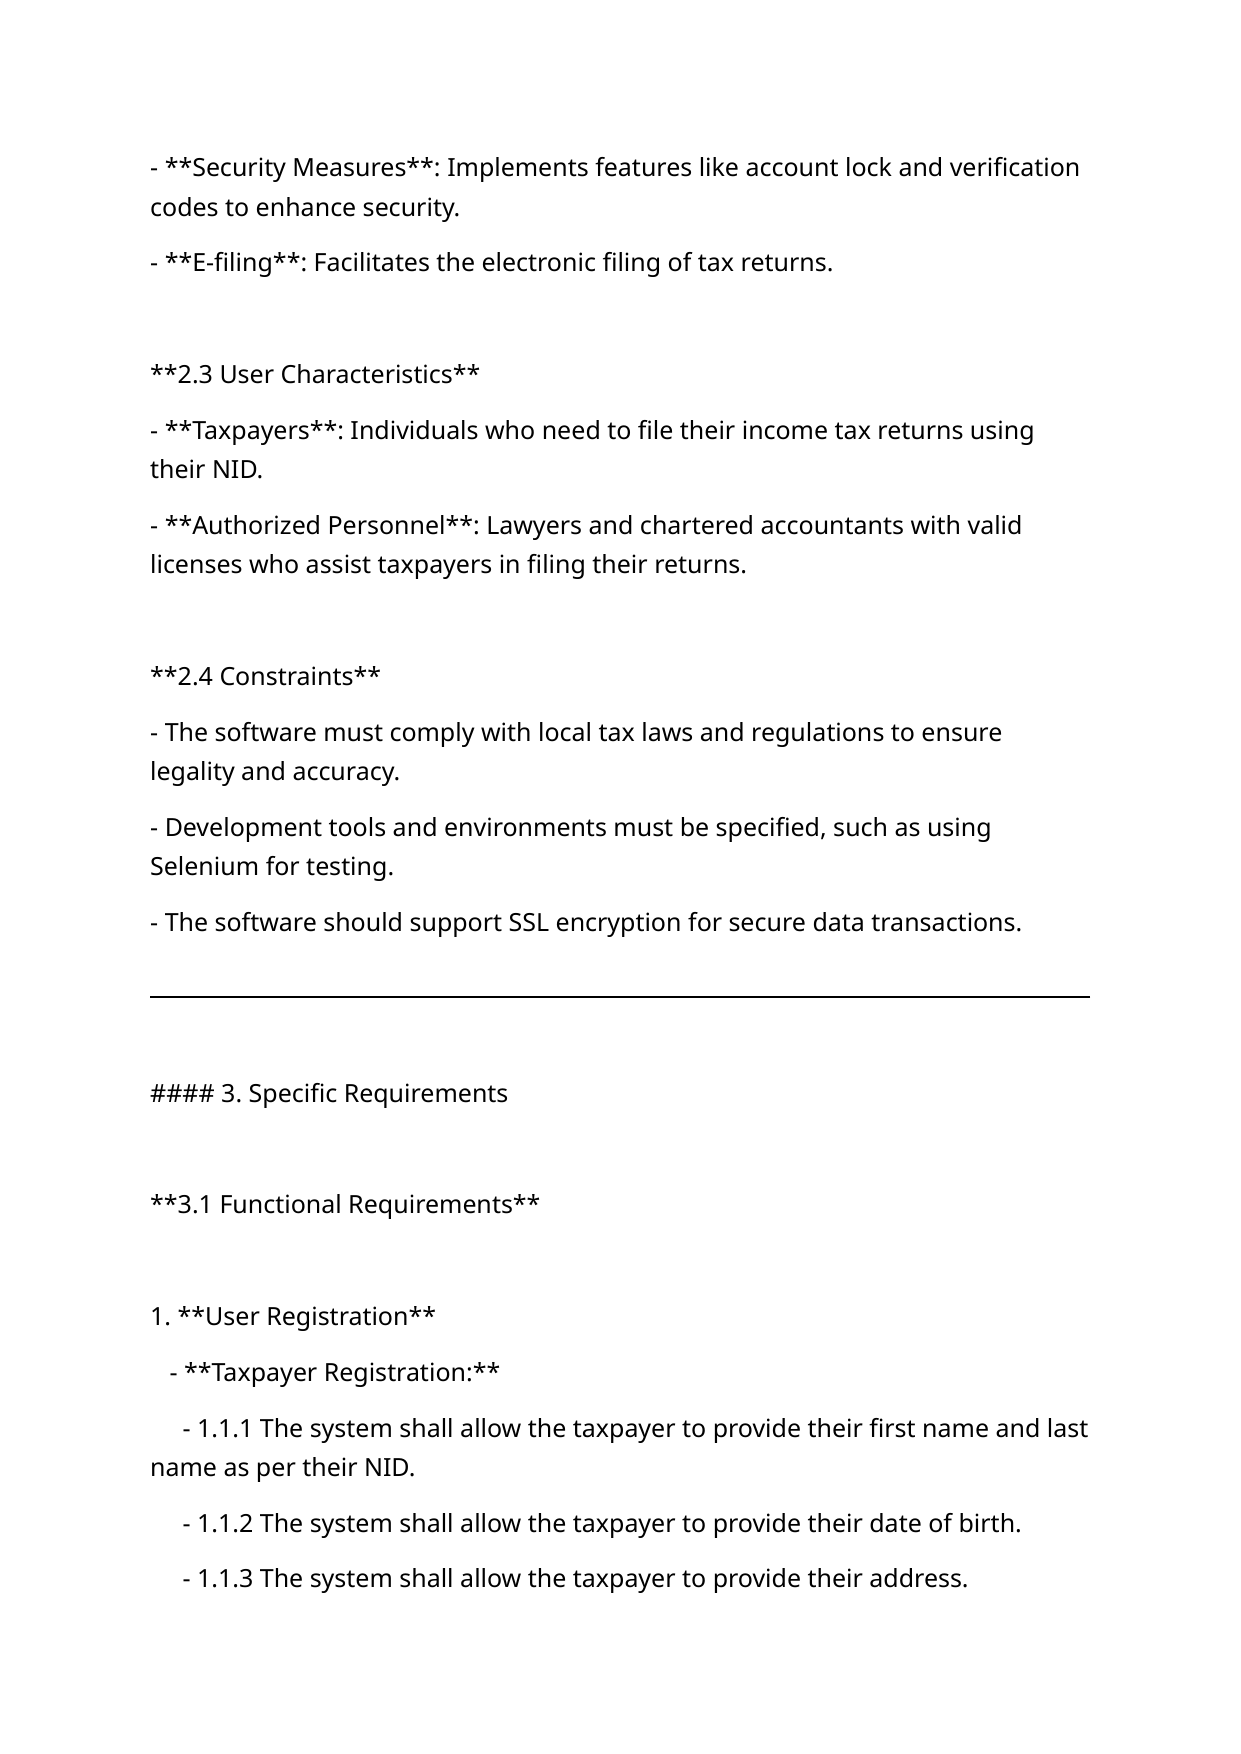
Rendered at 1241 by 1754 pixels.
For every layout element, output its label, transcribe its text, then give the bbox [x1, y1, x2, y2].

text **3.1 Functional Requirements** [150, 1187, 1090, 1221]
text - **Authorized Personnel**: Lawyers and chartered accountants with valid licenses who assist taxpayers in filing their returns. [150, 507, 1090, 581]
text - **Security Measures**: Implements features like account lock and verification codes to enhance security. [150, 150, 1090, 223]
text #### 3. Specific Requirements [150, 1075, 1090, 1109]
text - 1.1.2 The system shall allow the taxpayer to provide their date of birth. [150, 1505, 1090, 1539]
text - **Taxpayer Registration:** [150, 1354, 1090, 1388]
text - 1.1.1 The system shall allow the taxpayer to provide their first name and last name as per their NID. [150, 1410, 1090, 1483]
text - The software must comply with local tax laws and regulations to ensure legality and accuracy. [150, 714, 1090, 787]
text **2.4 Constraints** [150, 658, 1090, 692]
text **2.3 User Characteristics** [150, 357, 1090, 391]
text - The software should support SSL encryption for secure data transactions. [150, 904, 1090, 938]
text - 1.1.3 The system shall allow the taxpayer to provide their address. [150, 1561, 1090, 1595]
text - **Taxpayers**: Individuals who need to file their income tax returns using their NID. [150, 412, 1090, 486]
text 1. **User Registration** [150, 1299, 1090, 1333]
text - Development tools and environments must be specified, such as using Selenium for testing. [150, 809, 1090, 882]
text - **E-filing**: Facilitates the electronic filing of tax returns. [150, 245, 1090, 279]
